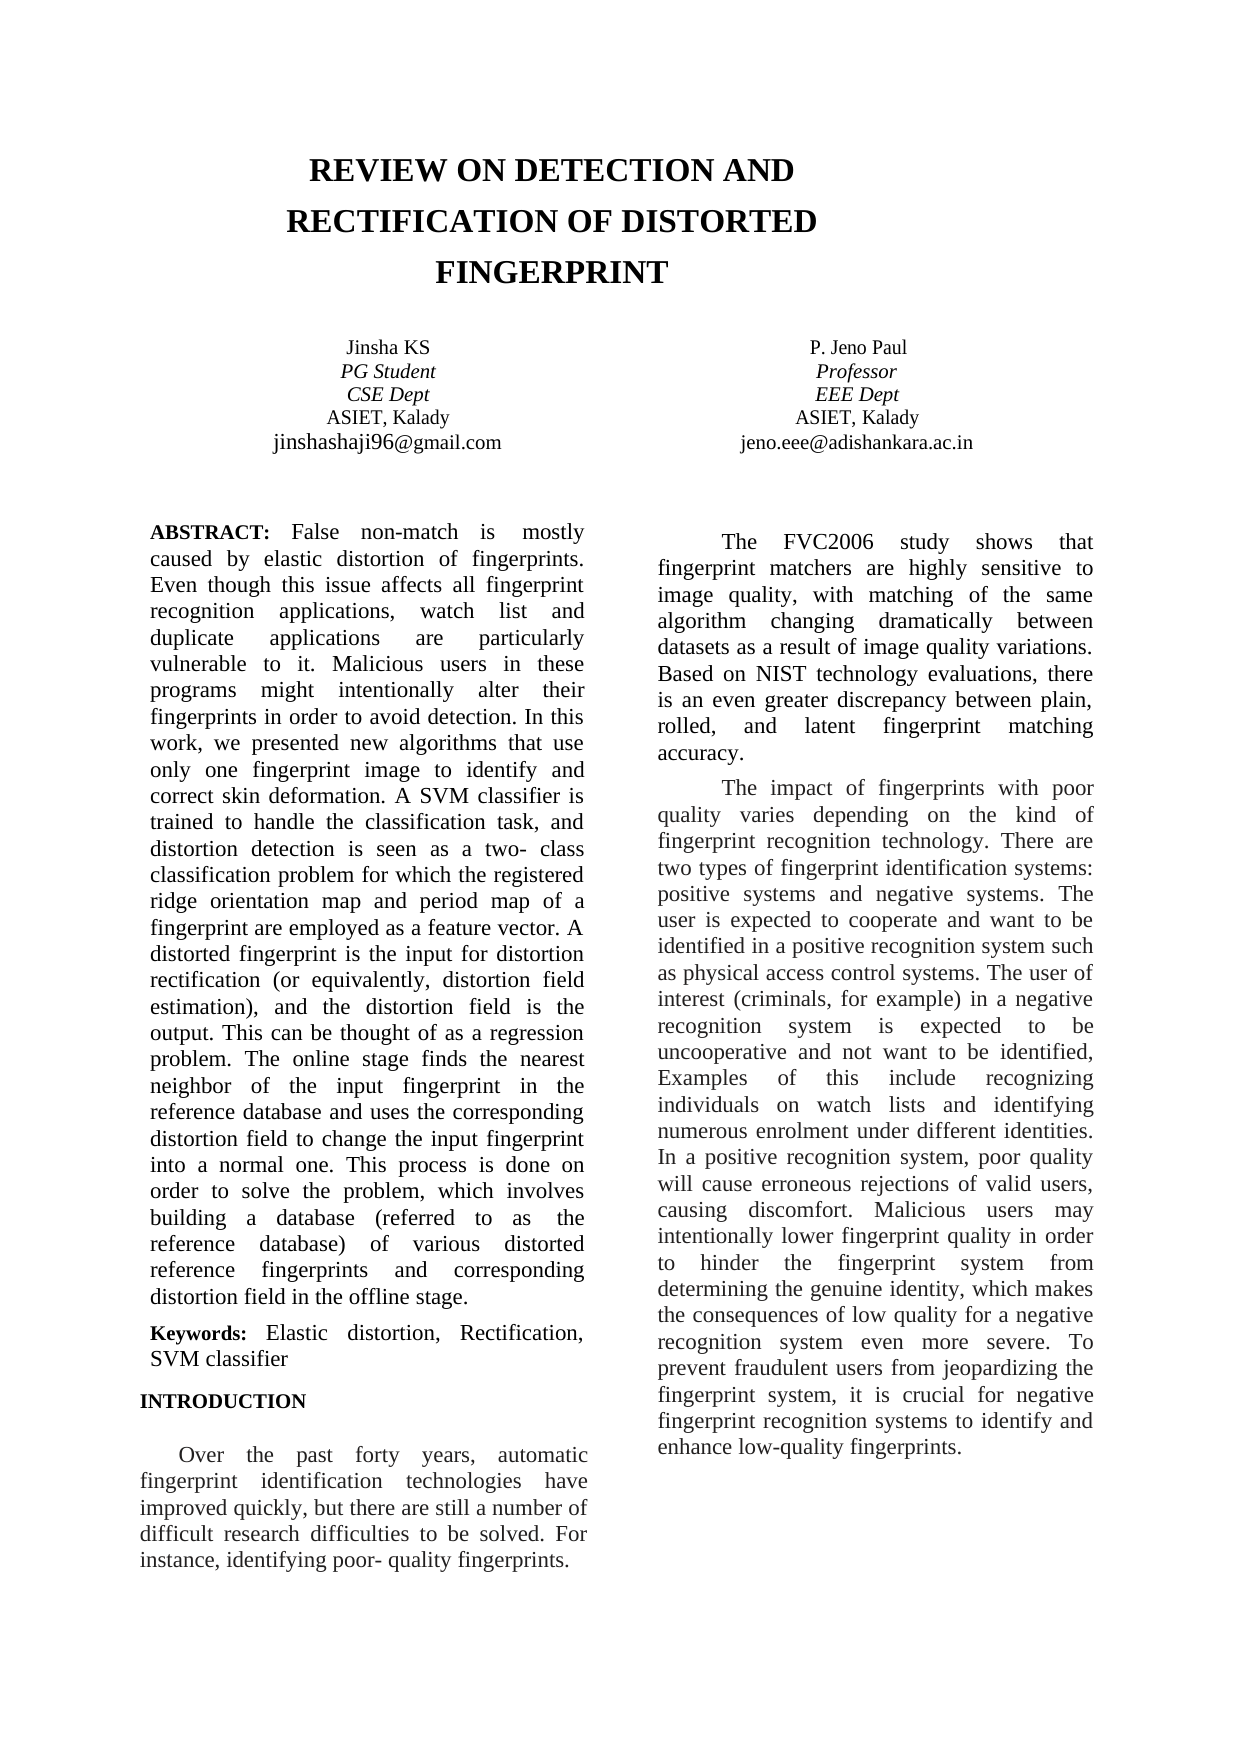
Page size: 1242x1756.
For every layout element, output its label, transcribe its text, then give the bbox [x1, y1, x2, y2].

text ABSTRACT: False non-match is mostly caused by elastic distortion of fingerprints. Even though this issue affects all fingerprint recognition applications, watch list and duplicate applications are particularly vulnerable to it. Malicious users in these programs might intentionally alter their fingerprints in order to avoid detection. In this work, we presented new algorithms that use only one fingerprint image to identify and correct skin deformation. A SVM classifier is trained to handle the classification task, and distortion detection is seen as a two- class classification problem for which the registered ridge orientation map and period map of a fingerprint are employed as a feature vector. A distorted fingerprint is the input for distortion rectification (or equivalently, distortion field estimation), and the distortion field is the output. This can be thought of as a regression problem. The online stage finds the nearest neighbor of the input fingerprint in the reference database and uses the corresponding distortion field to change the input fingerprint into a normal one. This process is done on order to solve the problem, which involves building a database (referred to as the reference database) of various distorted reference fingerprints and corresponding distortion field in the offline stage. [150, 518, 584, 1309]
text jinshashaji96@gmail.com jeno.eee@adishankara.ac.in [114, 429, 1131, 454]
text PG Student Professor [114, 359, 1122, 383]
text CSE Dept EEE Dept [114, 383, 1131, 407]
text Jinsha KS P. Jeno Paul [120, 336, 1133, 359]
text INTRODUCTION [139, 1389, 592, 1413]
title REVIEW ON DETECTION AND RECTIFICATION OF DISTORTED FINGERPRINT [286, 150, 818, 291]
text The impact of fingerprints with poor quality varies depending on the kind of fingerprint recognition technology. There are two types of fingerprint identification systems: positive systems and negative systems. The user is expected to cooperate and want to be identified in a positive recognition system such as physical access control systems. The user of interest (criminals, for example) in a negative recognition system is expected to be uncooperative and not want to be identified, Examples of this include recognizing individuals on watch lists and identifying numerous enrolment under different identities. In a positive recognition system, poor quality will cause erroneous rejections of valid users, causing discomfort. Malicious users may intentionally lower fingerprint quality in order to hinder the fingerprint system from determining the genuine identity, which makes the consequences of low quality for a negative recognition system even more severe. To prevent fraudulent users from jeopardizing the fingerprint system, it is crucial for negative fingerprint recognition systems to identify and enhance low-quality fingerprints. [657, 774, 1094, 1460]
text Over the past forty years, automatic fingerprint identification technologies have improved quickly, but there are still a number of difficult research difficulties to be solved. For instance, identifying poor- quality fingerprints. [139, 1441, 588, 1573]
text The FVC2006 study shows that fingerprint matchers are highly sensitive to image quality, with matching of the same algorithm changing dramatically between datasets as a result of image quality variations. Based on NIST technology evaluations, there is an even greater discrepancy between plain, rolled, and latent fingerprint matching accuracy. [657, 528, 1093, 765]
text Keywords: Elastic distortion, Rectification, SVM classifier [150, 1319, 584, 1371]
text ASIET, Kalady ASIET, Kalady [114, 407, 1131, 429]
